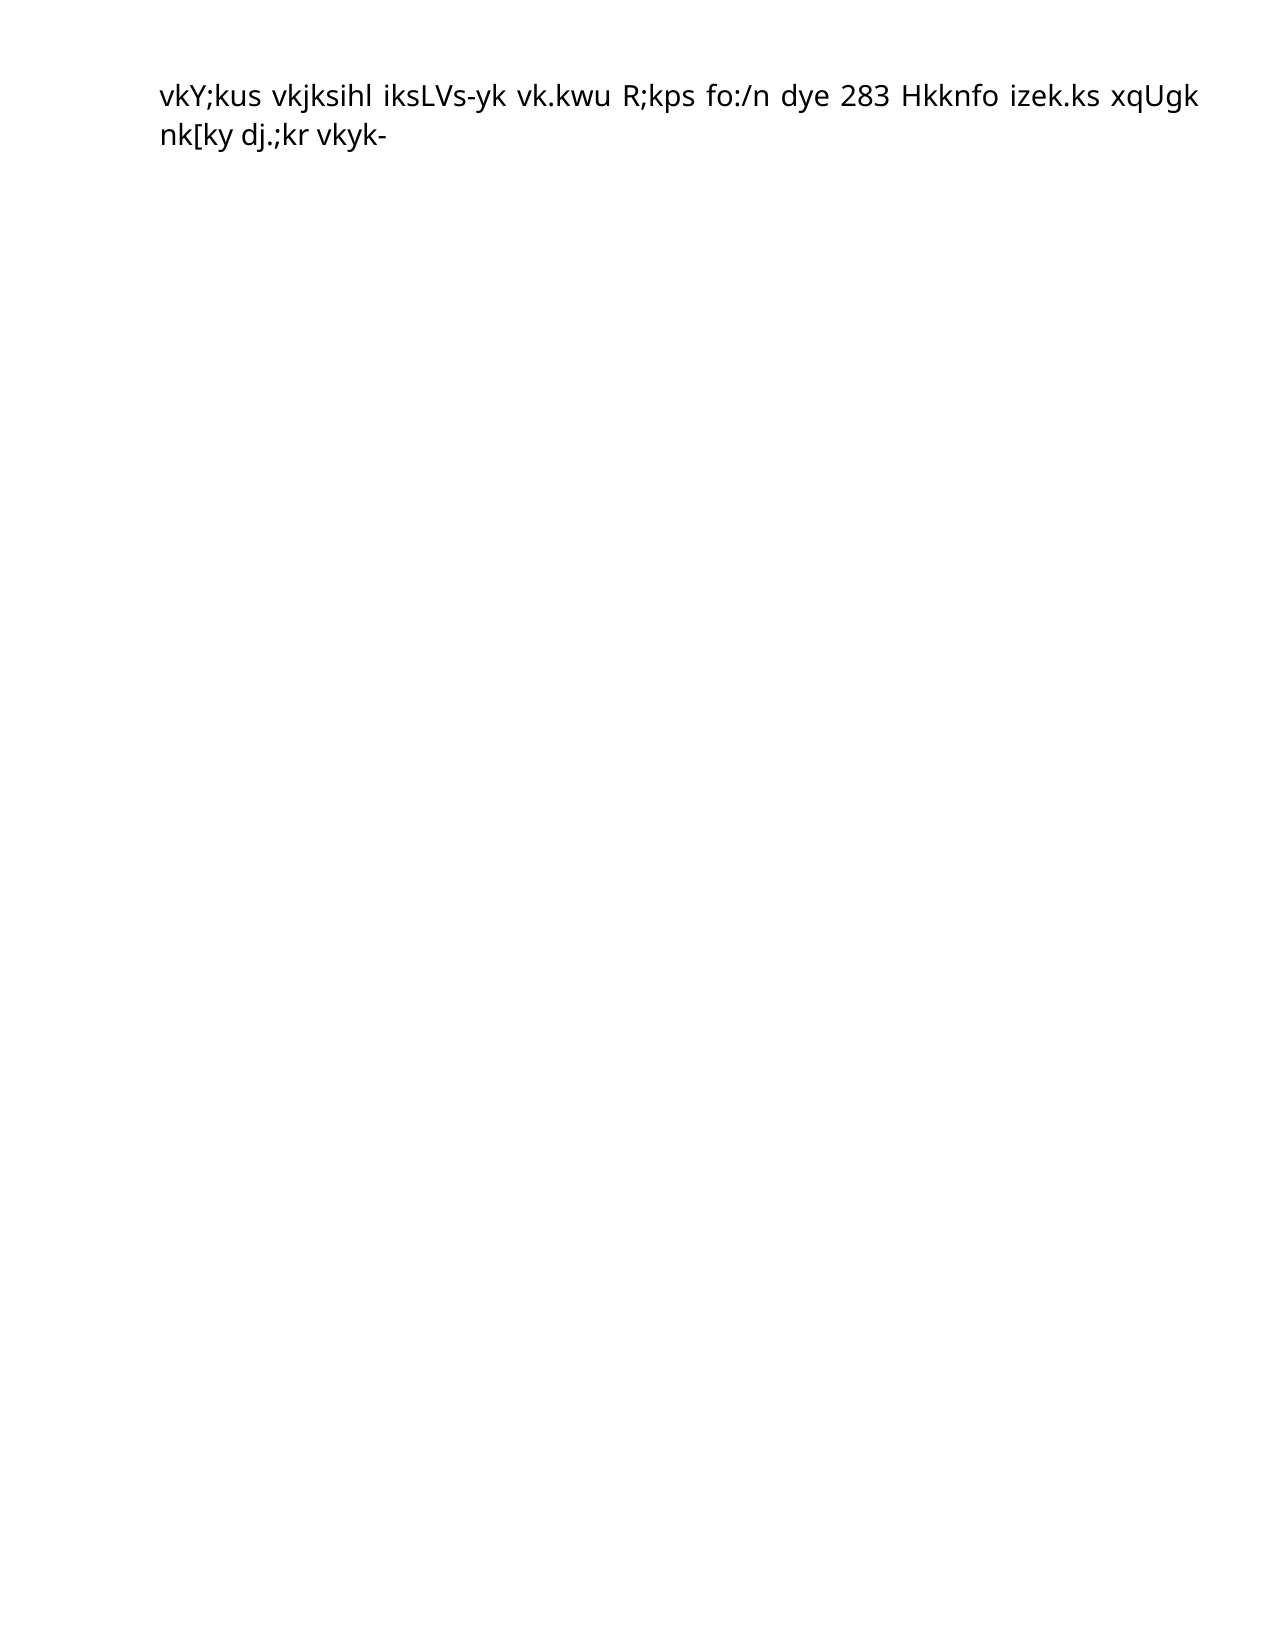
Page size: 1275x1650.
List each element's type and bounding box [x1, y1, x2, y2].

text [159, 75, 1200, 154]
